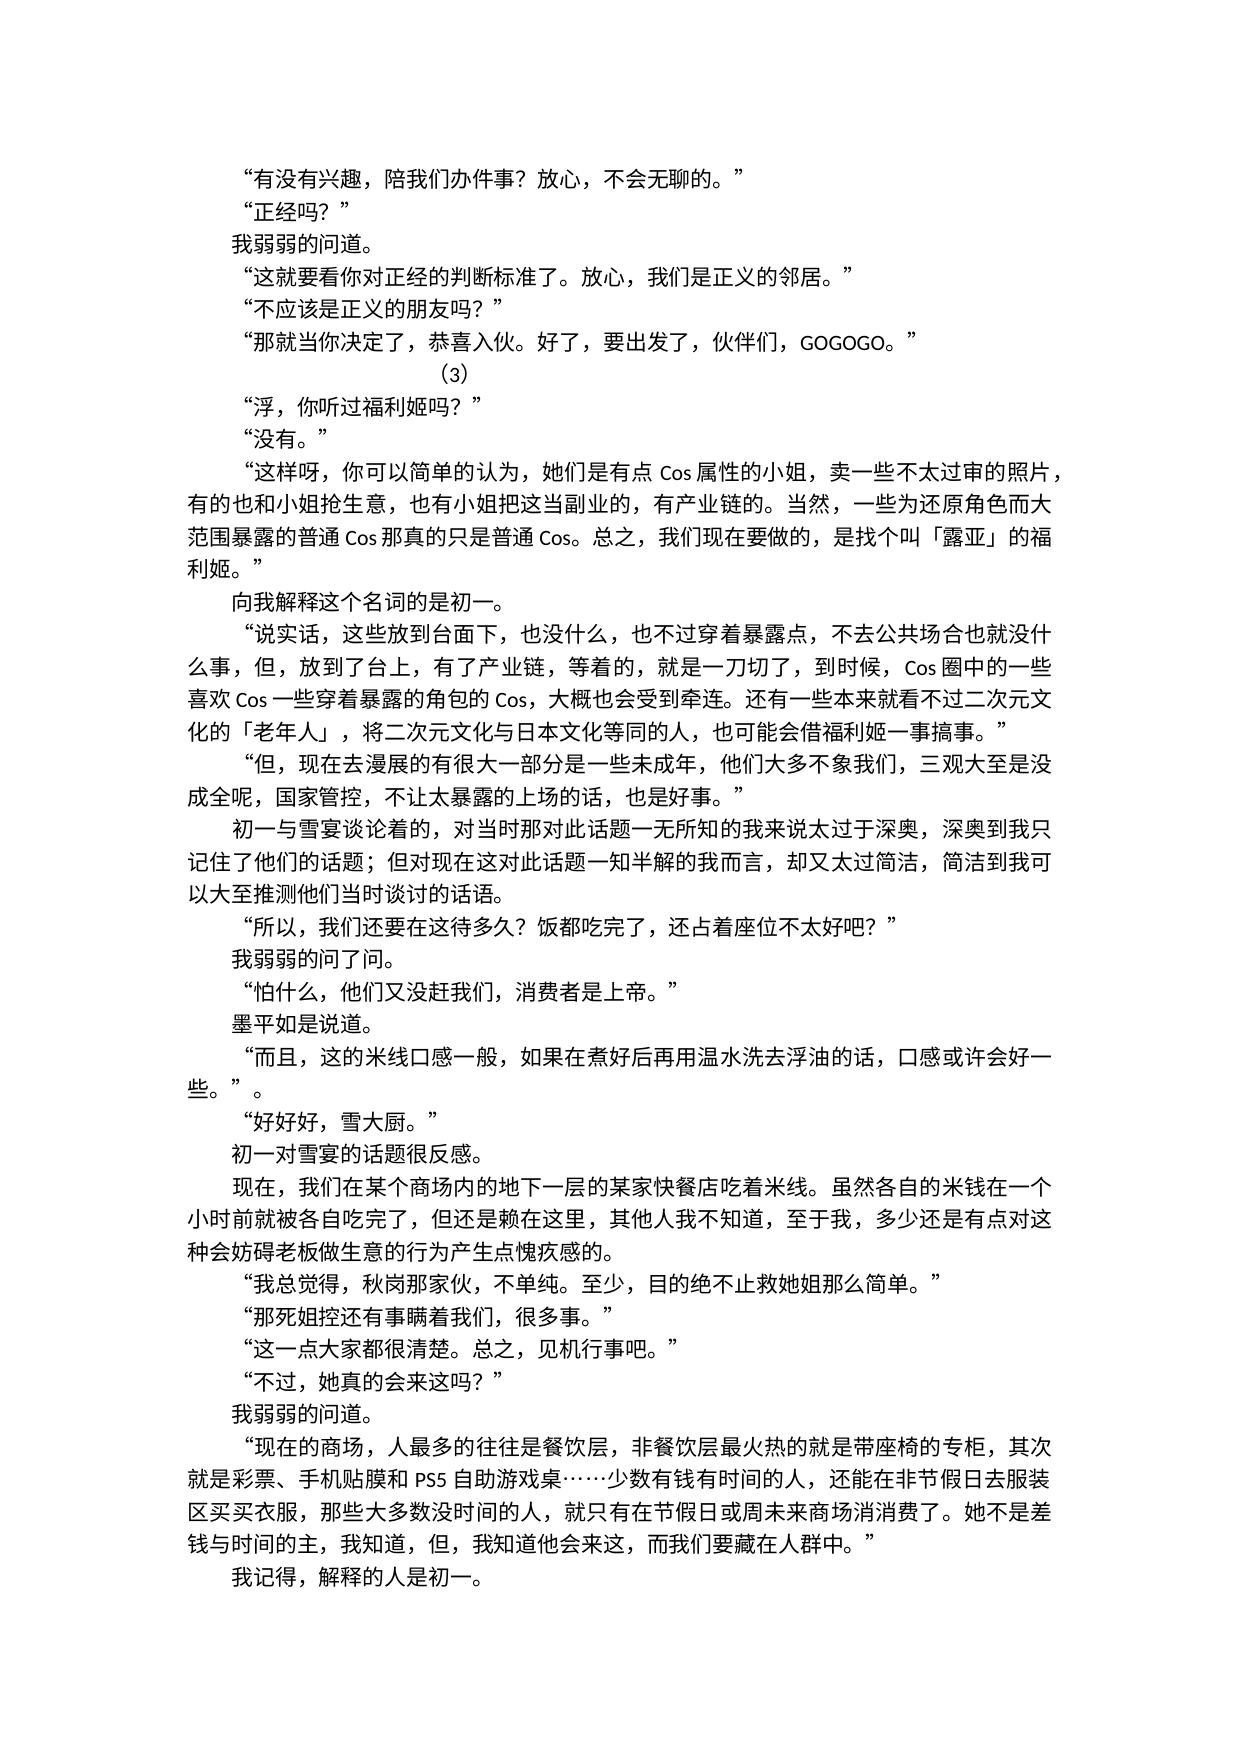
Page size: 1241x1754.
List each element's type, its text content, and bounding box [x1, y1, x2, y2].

text “浮，你听过福利姬吗？” [187, 389, 1053, 422]
text “怕什么，他们又没赶我们，消费者是上帝。” [187, 974, 1053, 1007]
text “那就当你决定了，恭喜入伙。好了，要出发了，伙伴们，GOGOGO。” [187, 324, 1053, 357]
text “好好好，雪大厨。” [187, 1104, 1053, 1137]
text “这一点大家都很清楚。总之，见机行事吧。” [187, 1332, 1053, 1364]
text 初一对雪宴的话题很反感。 [187, 1137, 1053, 1169]
text 我弱弱的问道。 [187, 227, 1053, 259]
text 墨平如是说道。 [187, 1007, 1053, 1039]
text 我记得，解释的人是初一。 [187, 1559, 1053, 1592]
text 我弱弱的问了问。 [187, 942, 1053, 974]
text “而且，这的米线口感一般，如果在煮好后再用温水洗去浮油的话，口感或许会好一些。”。 [187, 1039, 1053, 1104]
text “这就要看你对正经的判断标准了。放心，我们是正义的邻居。” [187, 259, 1053, 292]
text 向我解释这个名词的是初一。 [187, 584, 1053, 617]
text “不应该是正义的朋友吗？” [187, 292, 1053, 324]
text “这样呀，你可以简单的认为，她们是有点Cos属性的小姐，卖一些不太过审的照片，有的也和小姐抢生意，也有小姐把这当副业的，有产业链的。当然，一些为还原角色而大范围暴露的普通Cos那真的只是普通Cos。总之，我们现在要做的，是找个叫「露亚」的福利姬。” [187, 454, 1053, 584]
text “那死姐控还有事瞒着我们，很多事。” [187, 1299, 1053, 1332]
text “说实话，这些放到台面下，也没什么，也不过穿着暴露点，不去公共场合也就没什么事，但，放到了台上，有了产业链，等着的，就是一刀切了，到时候，Cos圈中的一些喜欢Cos一些穿着暴露的角包的Cos，大概也会受到牵连。还有一些本来就看不过二次元文化的「老年人」，将二次元文化与日本文化等同的人，也可能会借福利姬一事搞事。” [187, 617, 1053, 747]
text “没有。” [187, 422, 1053, 454]
text “现在的商场，人最多的往往是餐饮层，非餐饮层最火热的就是带座椅的专柜，其次就是彩票、手机贴膜和PS5自助游戏桌……少数有钱有时间的人，还能在非节假日去服装区买买衣服，那些大多数没时间的人，就只有在节假日或周未来商场消消费了。她不是差钱与时间的主，我知道，但，我知道他会来这，而我们要藏在人群中。” [187, 1429, 1053, 1559]
text “但，现在去漫展的有很大一部分是一些未成年，他们大多不象我们，三观大至是没成全呢，国家管控，不让太暴露的上场的话，也是好事。” [187, 747, 1053, 812]
text 现在，我们在某个商场内的地下一层的某家快餐店吃着米线。虽然各自的米钱在一个小时前就被各自吃完了，但还是赖在这里，其他人我不知道，至于我，多少还是有点对这种会妨碍老板做生意的行为产生点愧疚感的。 [187, 1169, 1053, 1267]
text “所以，我们还要在这待多久？饭都吃完了，还占着座位不太好吧？” [187, 909, 1053, 942]
text “我总觉得，秋岗那家伙，不单纯。至少，目的绝不止救她姐那么简单。” [187, 1267, 1053, 1299]
text （3） [187, 357, 1053, 389]
text “有没有兴趣，陪我们办件事？放心，不会无聊的。” [187, 162, 1053, 194]
text 我弱弱的问道。 [187, 1397, 1053, 1429]
text 初一与雪宴谈论着的，对当时那对此话题一无所知的我来说太过于深奥，深奥到我只记住了他们的话题；但对现在这对此话题一知半解的我而言，却又太过简洁，简洁到我可以大至推测他们当时谈讨的话语。 [187, 812, 1053, 909]
text “正经吗？” [187, 194, 1053, 227]
text “不过，她真的会来这吗？” [187, 1364, 1053, 1397]
